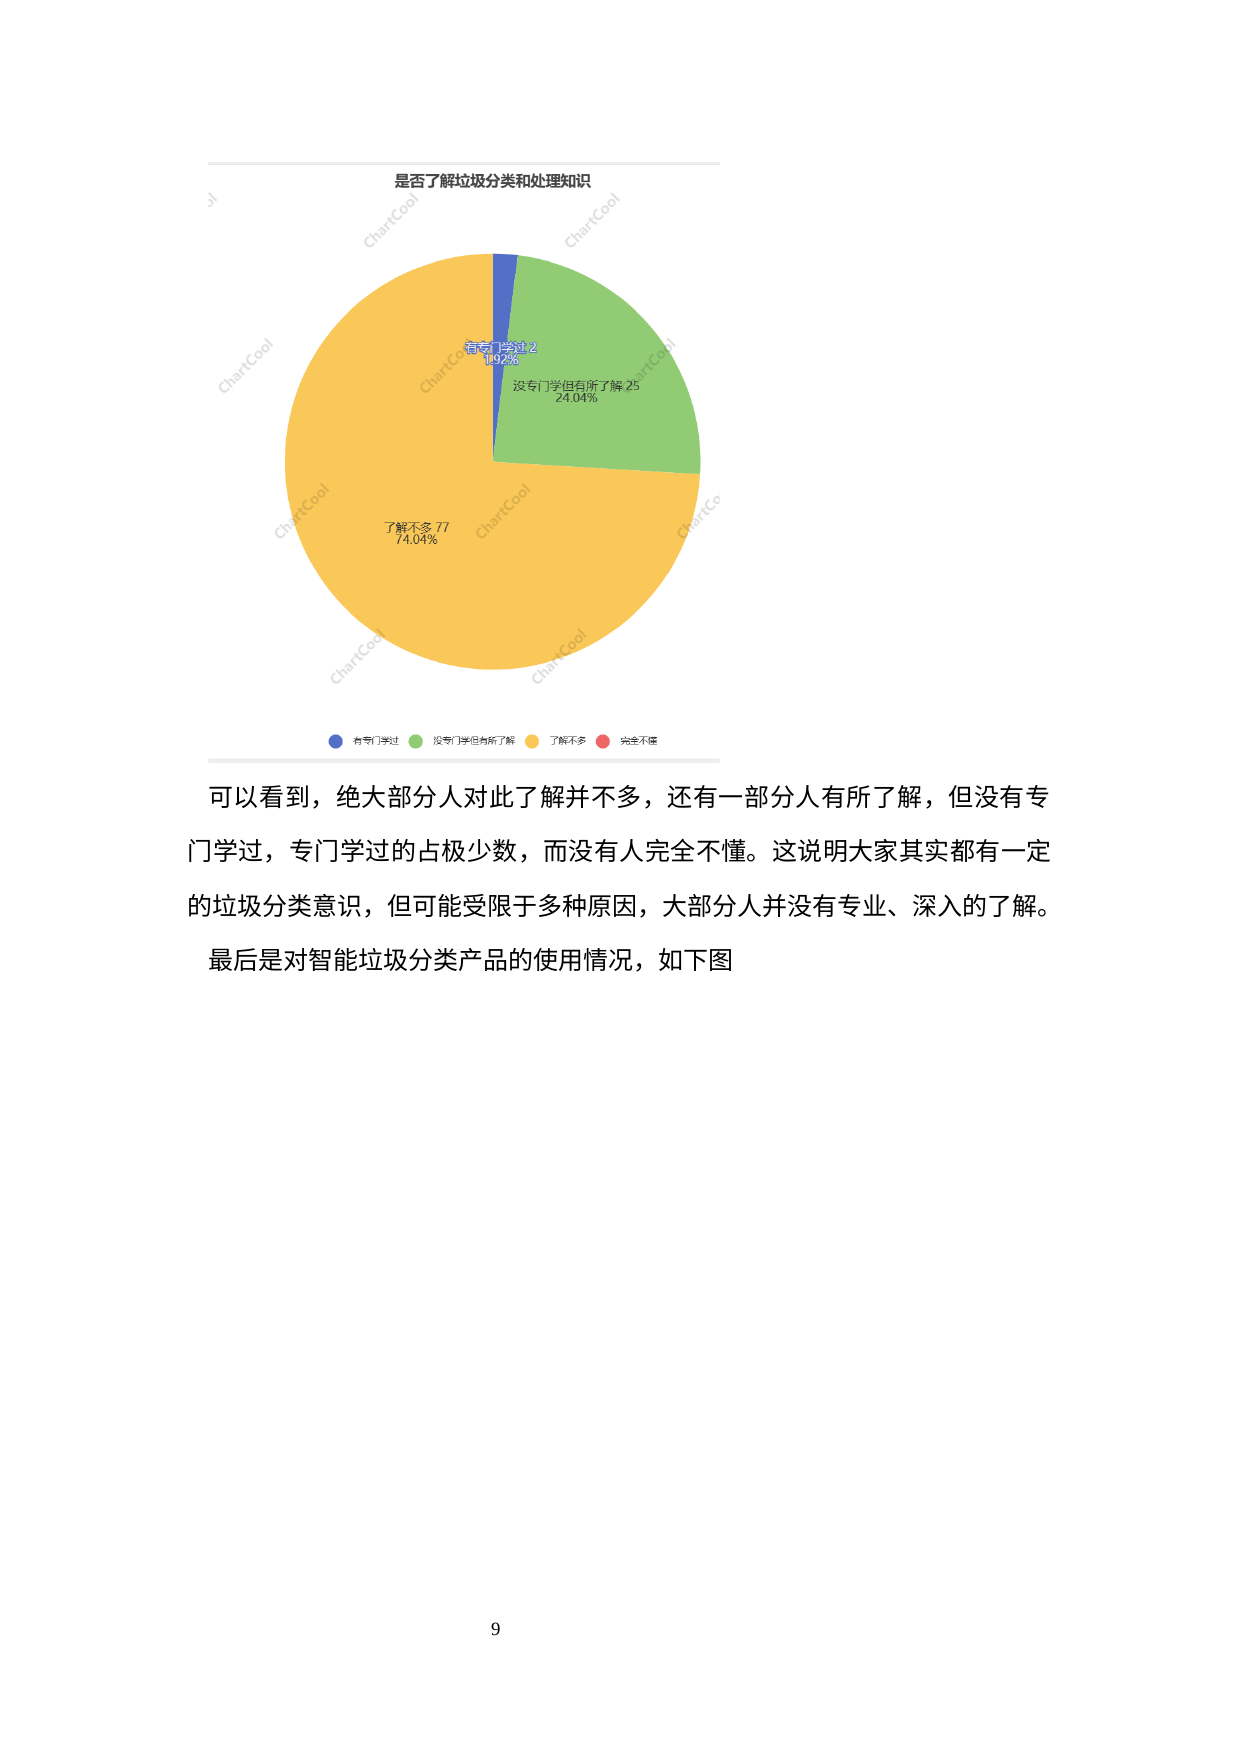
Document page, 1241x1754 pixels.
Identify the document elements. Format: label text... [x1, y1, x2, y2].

text 可以看到，绝大部分人对此了解并不多，还有一部分人有所了解，但没有专门学过，专门学过的占极少数，而没有人完全不懂。这说明大家其实都有一定的垃圾分类意识，但可能受限于多种原因，大部分人并没有专业、深入的了解。 [187, 777, 1053, 922]
picture [208, 162, 720, 763]
text 最后是对智能垃圾分类产品的使用情况，如下图 [187, 941, 1053, 977]
